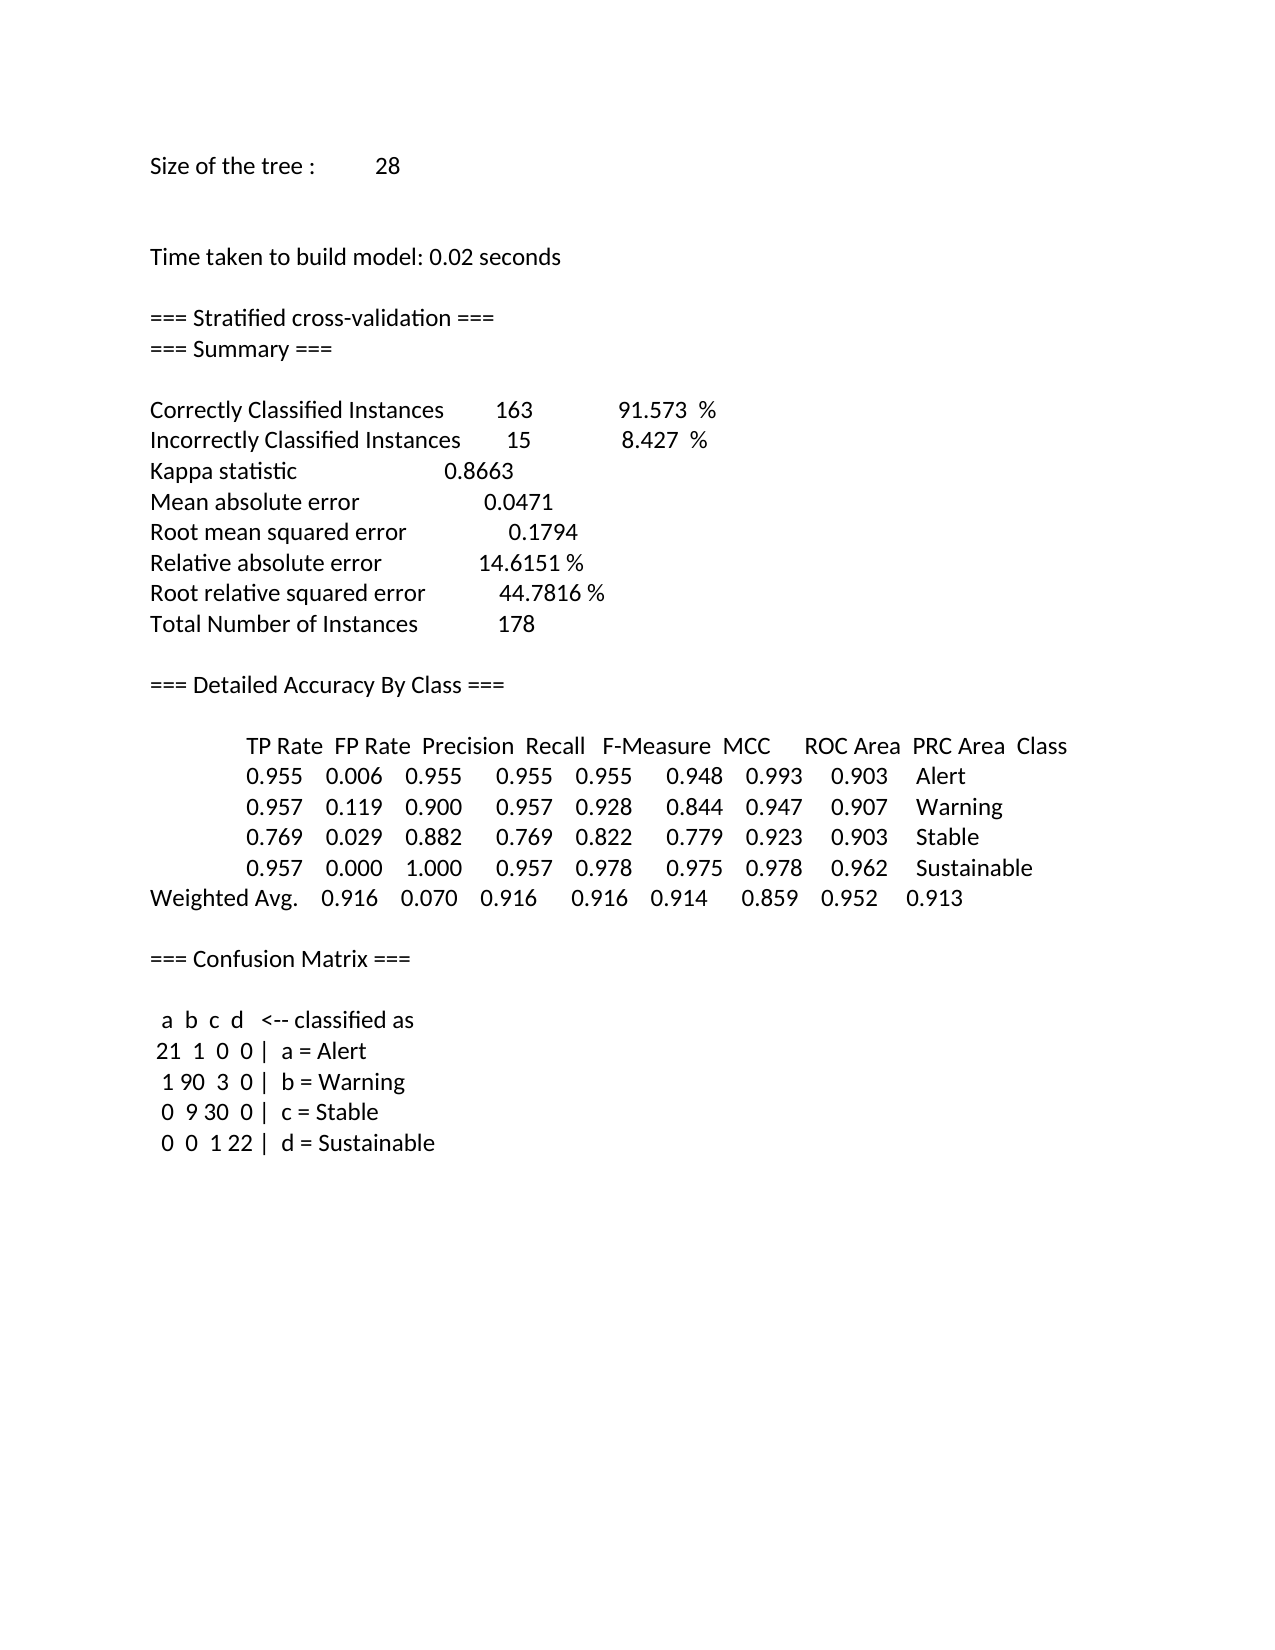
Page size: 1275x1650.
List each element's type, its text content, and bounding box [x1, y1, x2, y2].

text Root mean squared error 0.1794 [150, 516, 1125, 547]
text Relative absolute error 14.6151 % [150, 547, 1125, 577]
text 1 90 3 0 | b = Warning [150, 1066, 1125, 1096]
text TP Rate FP Rate Precision Recall F-Measure MCC ROC Area PRC Area Class [150, 730, 1125, 760]
text === Summary === [150, 333, 1125, 364]
text Incorrectly Classified Instances 15 8.427 % [150, 425, 1125, 455]
text 0.955 0.006 0.955 0.955 0.955 0.948 0.993 0.903 Alert [150, 760, 1125, 791]
text Time taken to build model: 0.02 seconds [150, 242, 1125, 272]
text 0 9 30 0 | c = Stable [150, 1096, 1125, 1127]
text === Confusion Matrix === [150, 943, 1125, 974]
text Kappa statistic 0.8663 [150, 455, 1125, 486]
text === Stratified cross-validation === [150, 303, 1125, 333]
text Correctly Classified Instances 163 91.573 % [150, 394, 1125, 425]
text 0.769 0.029 0.882 0.769 0.822 0.779 0.923 0.903 Stable [150, 821, 1125, 852]
text Root relative squared error 44.7816 % [150, 577, 1125, 608]
text 21 1 0 0 | a = Alert [150, 1035, 1125, 1066]
text Weighted Avg. 0.916 0.070 0.916 0.916 0.914 0.859 0.952 0.913 [150, 882, 1125, 913]
text 0.957 0.119 0.900 0.957 0.928 0.844 0.947 0.907 Warning [150, 791, 1125, 821]
text 0.957 0.000 1.000 0.957 0.978 0.975 0.978 0.962 Sustainable [150, 852, 1125, 882]
text Size of the tree : 28 [150, 150, 1125, 181]
text 0 0 1 22 | d = Sustainable [150, 1127, 1125, 1157]
text Total Number of Instances 178 [150, 608, 1125, 638]
text === Detailed Accuracy By Class === [150, 669, 1125, 699]
text a b c d <-- classified as [150, 1004, 1125, 1035]
text Mean absolute error 0.0471 [150, 486, 1125, 516]
